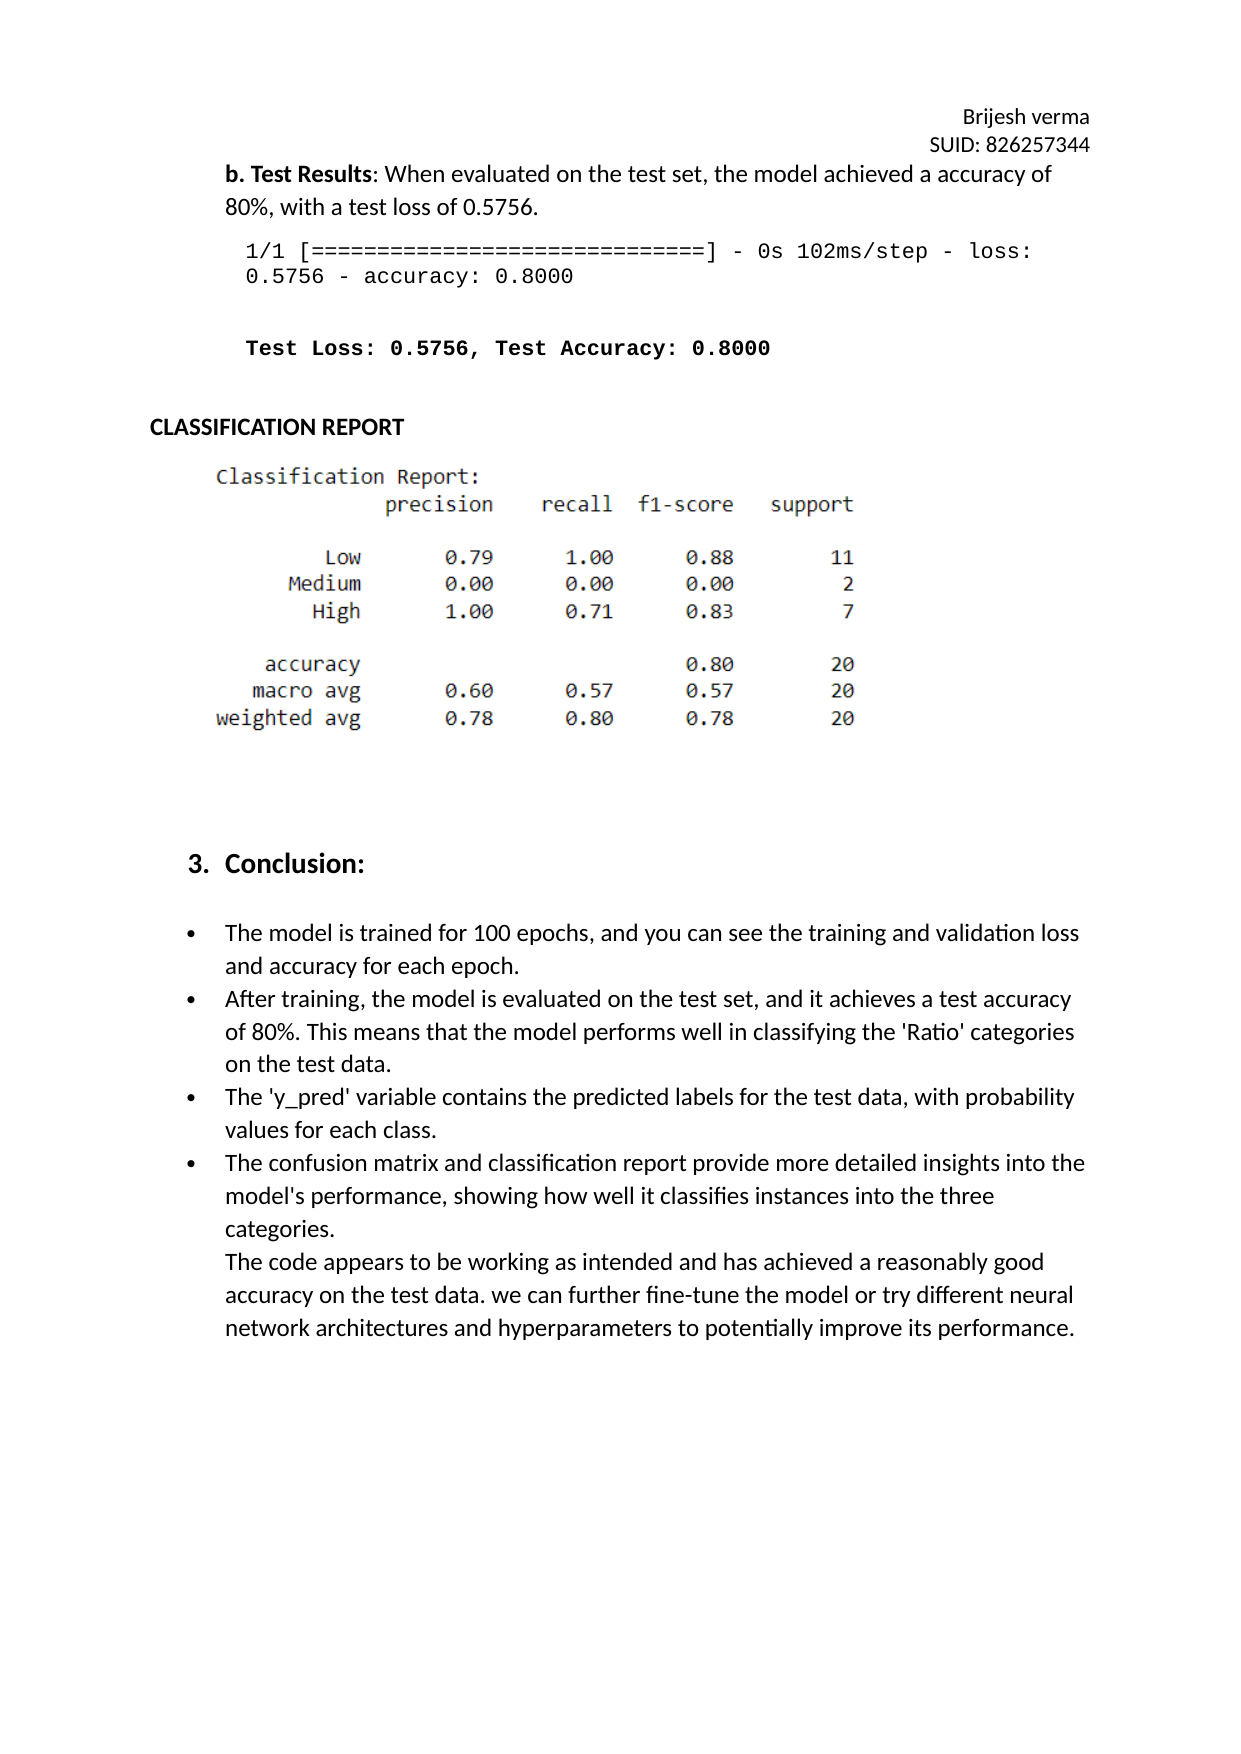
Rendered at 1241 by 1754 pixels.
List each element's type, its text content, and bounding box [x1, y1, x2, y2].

text Test Loss: 0.5756, Test Accuracy: 0.8000 [150, 337, 1090, 362]
text b. Test Results: When evaluated on the test set, the model achieved a accuracy of 80%, with a test loss of 0.5756. [225, 158, 1090, 221]
list The code appears to be working as intended and has achieved a reasonably good accuracy on the test data. we can further fine-tune the model or try different neural network architectures and hyperparameters to potentially improve its performance. [225, 1246, 1090, 1342]
list The model is trained for 100 epochs, and you can see the training and validation loss and accuracy for each epoch. [187, 917, 1090, 980]
list The 'y_pred' variable contains the predicted labels for the test data, with probability values for each class. [187, 1082, 1090, 1145]
text CLASSIFICATION REPORT [150, 411, 1090, 442]
text 1/1 [==============================] - 0s 102ms/step - loss: 0.5756 - accuracy: 0.8000 [245, 240, 1090, 290]
list Conclusion: [187, 846, 1090, 881]
picture [150, 461, 1017, 778]
list The confusion matrix and classification report provide more detailed insights into the model's performance, showing how well it classifies instances into the three categories. [187, 1147, 1090, 1244]
list After training, the model is evaluated on the test set, and it achieves a test accuracy of 80%. This means that the model performs well in classifying the 'Ratio' categories on the test data. [187, 983, 1090, 1079]
